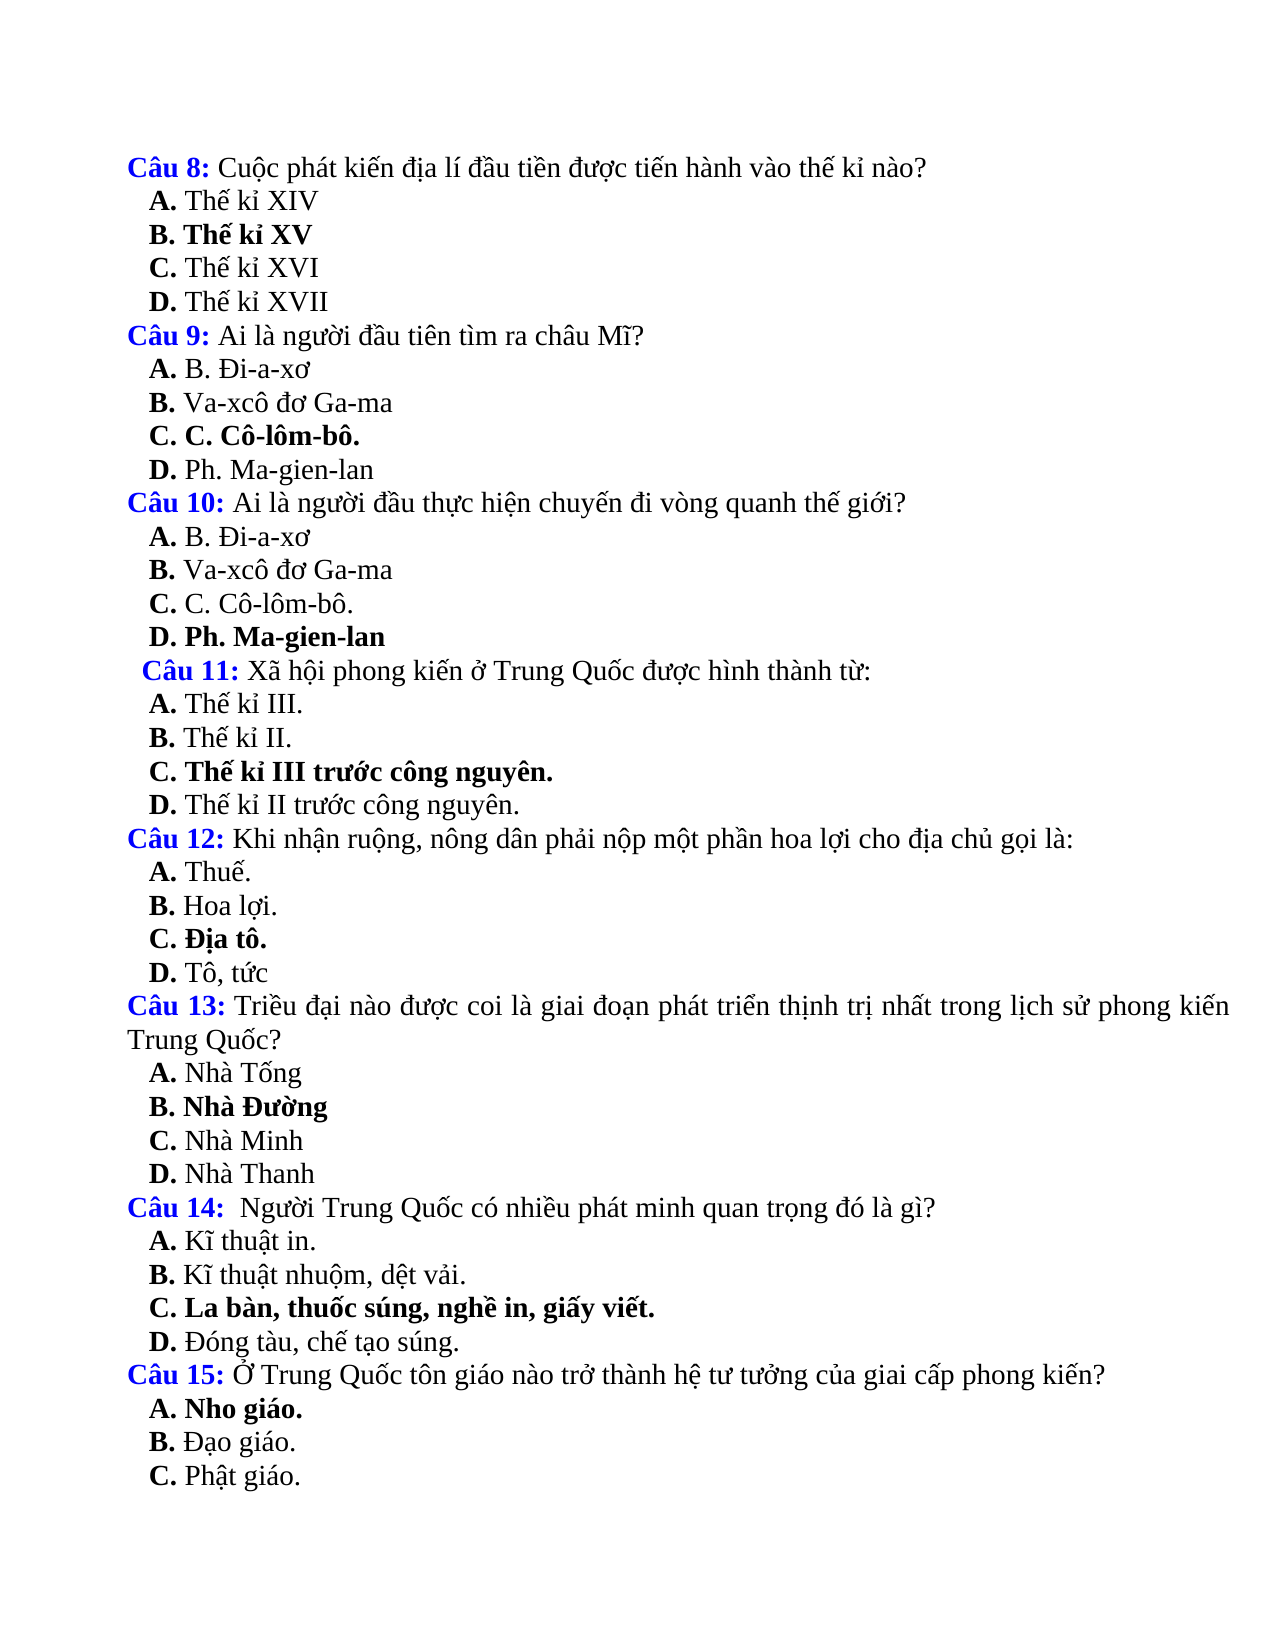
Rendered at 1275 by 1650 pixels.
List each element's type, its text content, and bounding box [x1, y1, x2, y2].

text C. Địa tô. [127, 921, 1232, 955]
text C. Nhà Minh [127, 1123, 1232, 1156]
text D. Ph. Ma-gien-lan [127, 452, 1232, 485]
text C. La bàn, thuốc súng, nghề in, giấy viết. [127, 1290, 1232, 1324]
text A. B. Đi-a-xơ [127, 351, 1232, 385]
text A. Nho giáo. [127, 1391, 1232, 1424]
text D. Thế kỉ II trước công nguyên. [127, 787, 1232, 821]
text C. Thế kỉ III trước công nguyên. [127, 754, 1232, 787]
text Câu 8: Cuộc phát kiến địa lí đầu tiền được tiến hành vào thế kỉ nào? [127, 150, 1232, 183]
text Câu 14: Người Trung Quốc có nhiều phát minh quan trọng đó là gì? [127, 1190, 1232, 1223]
text B. Thế kỉ II. [127, 720, 1232, 754]
text Câu 12: Khi nhận ruộng, nông dân phải nộp một phần hoa lợi cho địa chủ gọi là: [127, 821, 1232, 854]
text Câu 13: Triều đại nào được coi là giai đoạn phát triển thịnh trị nhất trong lịch sử phong kiến Trung Quốc? [127, 988, 1232, 1056]
text B. Thế kỉ XV [127, 217, 1232, 251]
text B. Hoa lợi. [127, 888, 1232, 921]
text C. Phật giáo. [127, 1458, 1232, 1492]
text D. Tô, tức [127, 955, 1232, 988]
text D. Thế kỉ XVII [127, 284, 1232, 318]
text B. Nhà Đường [127, 1089, 1232, 1123]
text B. Va-xcô đơ Ga-ma [127, 552, 1232, 586]
text Câu 9: Ai là người đầu tiên tìm ra châu Mĩ? [127, 318, 1232, 351]
text Câu 10: Ai là người đầu thực hiện chuyến đi vòng quanh thế giới? [127, 485, 1232, 519]
text A. Nhà Tống [127, 1056, 1232, 1089]
text C. C. Cô-lôm-bô. [127, 586, 1232, 619]
text Câu 15: Ở Trung Quốc tôn giáo nào trở thành hệ tư tưởng của giai cấp phong kiến? [127, 1357, 1232, 1391]
text A. Thế kỉ XIV [127, 183, 1232, 217]
text D. Đóng tàu, chế tạo súng. [127, 1324, 1232, 1357]
text D. Nhà Thanh [127, 1156, 1232, 1190]
text A. Thế kỉ III. [127, 687, 1232, 720]
text Câu 11: Xã hội phong kiến ở Trung Quốc được hình thành từ: [127, 653, 1232, 687]
text A. B. Đi-a-xơ [127, 519, 1232, 552]
text C. C. Cô-lôm-bô. [127, 418, 1232, 452]
text A. Kĩ thuật in. [127, 1223, 1232, 1257]
text A. Thuế. [127, 854, 1232, 888]
text D. Ph. Ma-gien-lan [127, 619, 1232, 653]
text C. Thế kỉ XVI [127, 251, 1232, 284]
text B. Va-xcô đơ Ga-ma [127, 385, 1232, 418]
text B. Đạo giáo. [127, 1424, 1232, 1458]
text B. Kĩ thuật nhuộm, dệt vải. [127, 1257, 1232, 1290]
